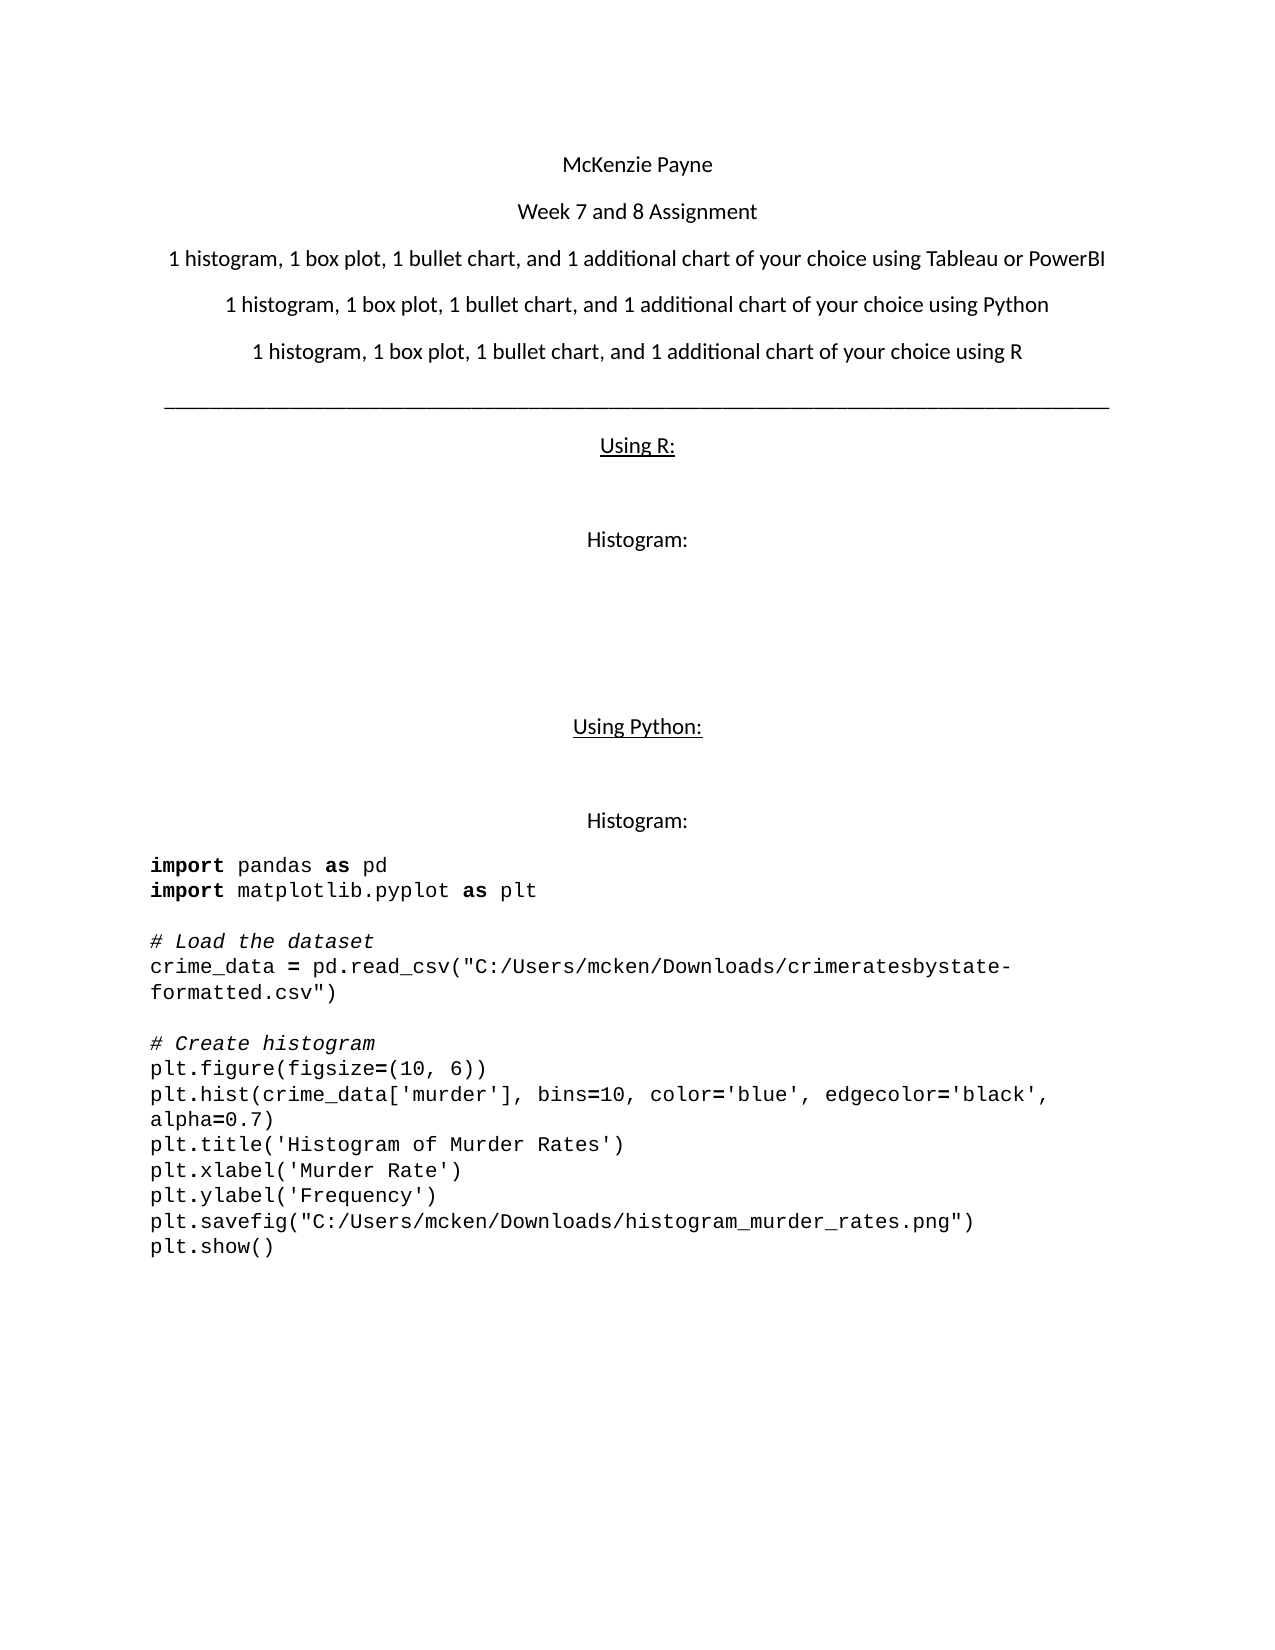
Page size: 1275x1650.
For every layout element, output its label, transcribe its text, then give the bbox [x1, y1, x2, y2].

text Histogram: [150, 806, 1125, 834]
text # Load the dataset [150, 929, 1125, 955]
text 1 histogram, 1 box plot, 1 bullet chart, and 1 additional chart of your choice using R [150, 337, 1125, 366]
text plt.show() [150, 1234, 1125, 1260]
text import pandas as pd [150, 853, 1125, 878]
text Histogram: [150, 525, 1125, 553]
text Week 7 and 8 Assignment [150, 197, 1125, 225]
text plt.title('Histogram of Murder Rates') [150, 1133, 1125, 1158]
text crime_data = pd.read_csv("C:/Users/mcken/Downloads/crimeratesbystate-formatted.csv") [150, 955, 1125, 1006]
text 1 histogram, 1 box plot, 1 bullet chart, and 1 additional chart of your choice using Tableau or PowerBI [150, 244, 1125, 272]
text Using Python: [150, 712, 1125, 741]
text 1 histogram, 1 box plot, 1 bullet chart, and 1 additional chart of your choice using Python [150, 291, 1125, 319]
text plt.figure(figsize=(10, 6)) [150, 1056, 1125, 1082]
text McKenzie Payne [150, 150, 1125, 178]
text plt.hist(crime_data['murder'], bins=10, color='blue', edgecolor='black', alpha=0.7) [150, 1082, 1125, 1133]
text # Create histogram [150, 1031, 1125, 1056]
text Using R: [150, 431, 1125, 459]
text ___________________________________________________________________________________ [150, 384, 1125, 412]
text import matplotlib.pyplot as plt [150, 878, 1125, 904]
text plt.ylabel('Frequency') [150, 1183, 1125, 1209]
text plt.xlabel('Murder Rate') [150, 1158, 1125, 1183]
text plt.savefig("C:/Users/mcken/Downloads/histogram_murder_rates.png") [150, 1209, 1125, 1234]
